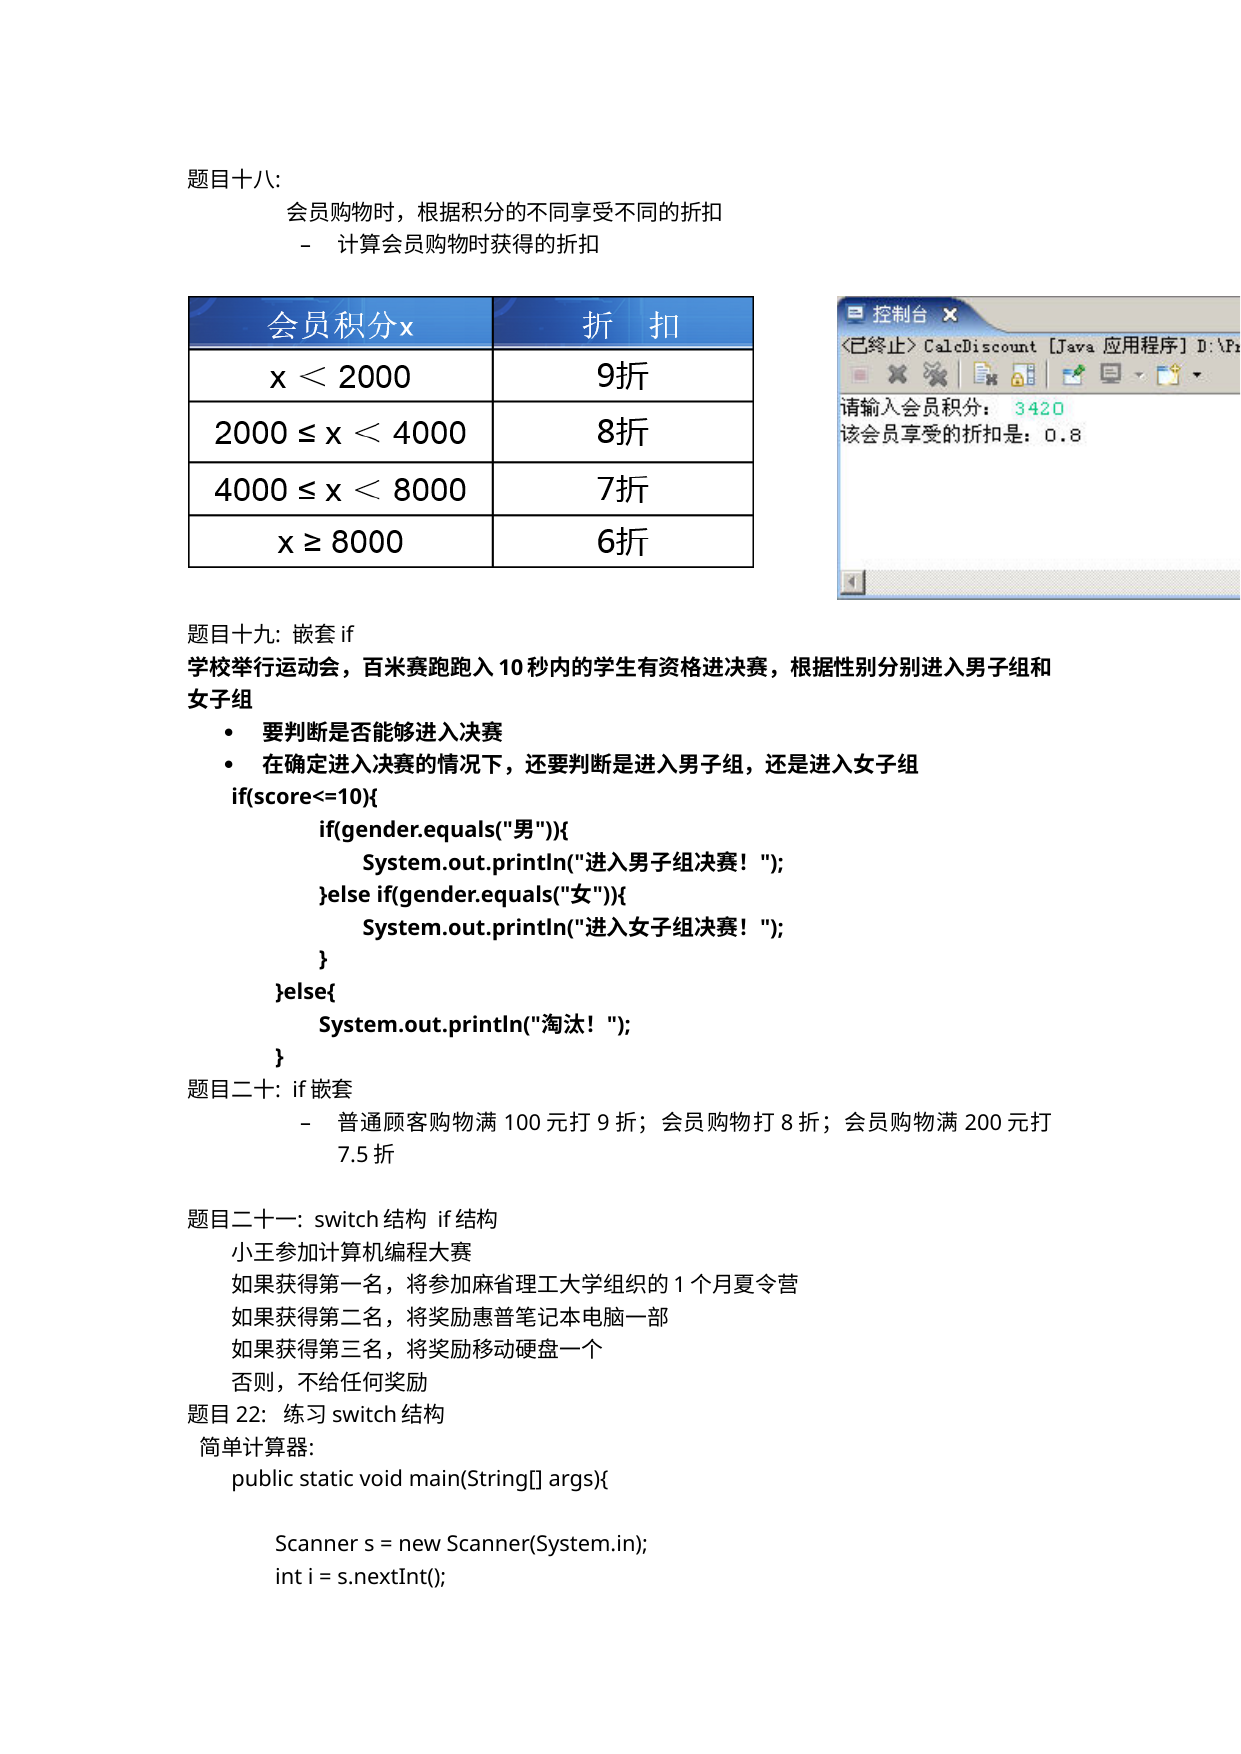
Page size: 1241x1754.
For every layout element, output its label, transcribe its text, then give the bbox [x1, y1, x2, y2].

text 否则，不给任何奖励 [231, 1364, 1053, 1397]
list 要判断是否能够进入决赛 [225, 714, 1053, 747]
text if(score<=10){ [187, 779, 1053, 812]
text 简单计算器: [187, 1429, 1053, 1462]
text 学校举行运动会，百米赛跑跑入10秒内的学生有资格进决赛，根据性别分别进入男子组和女子组 [187, 649, 1053, 714]
text } [187, 1039, 1053, 1072]
text int i = s.nextInt(); [187, 1559, 1053, 1592]
text 题目十八: [187, 162, 1053, 194]
text 如果获得第二名，将奖励惠普笔记本电脑一部 [231, 1299, 1053, 1332]
text }else{ [187, 974, 1053, 1007]
list 计算会员购物时获得的折扣 [300, 227, 1053, 259]
text System.out.println("淘汰！"); [187, 1007, 1053, 1039]
text 如果获得第一名，将参加麻省理工大学组织的1个月夏令营 [231, 1267, 1053, 1299]
text Scanner s = new Scanner(System.in); [187, 1527, 1053, 1559]
text if(gender.equals("男")){ [187, 812, 1053, 844]
text 如果获得第三名，将奖励移动硬盘一个 [231, 1332, 1053, 1364]
text 会员购物时，根据积分的不同享受不同的折扣 [187, 194, 1053, 227]
list 在确定进入决赛的情况下，还要判断是进入男子组，还是进入女子组 [225, 747, 1053, 779]
text public static void main(String[] args){ [187, 1462, 1053, 1494]
text 题目十九: 嵌套if [187, 617, 1053, 649]
text 题目二十: if嵌套 [187, 1072, 1053, 1104]
text System.out.println("进入男子组决赛！"); [187, 844, 1053, 877]
picture [187, 295, 755, 579]
text 题目22: 练习switch结构 [187, 1397, 1053, 1429]
list 普通顾客购物满100元打9折；会员购物打8折；会员购物满200元打7.5折 [300, 1104, 1053, 1169]
text 小王参加计算机编程大赛 [231, 1234, 1053, 1267]
text System.out.println("进入女子组决赛！"); [187, 909, 1053, 942]
text }else if(gender.equals("女")){ [187, 877, 1053, 909]
text 题目二十一: switch结构 if结构 [187, 1202, 1053, 1234]
text } [187, 942, 1053, 974]
picture [837, 296, 1241, 600]
